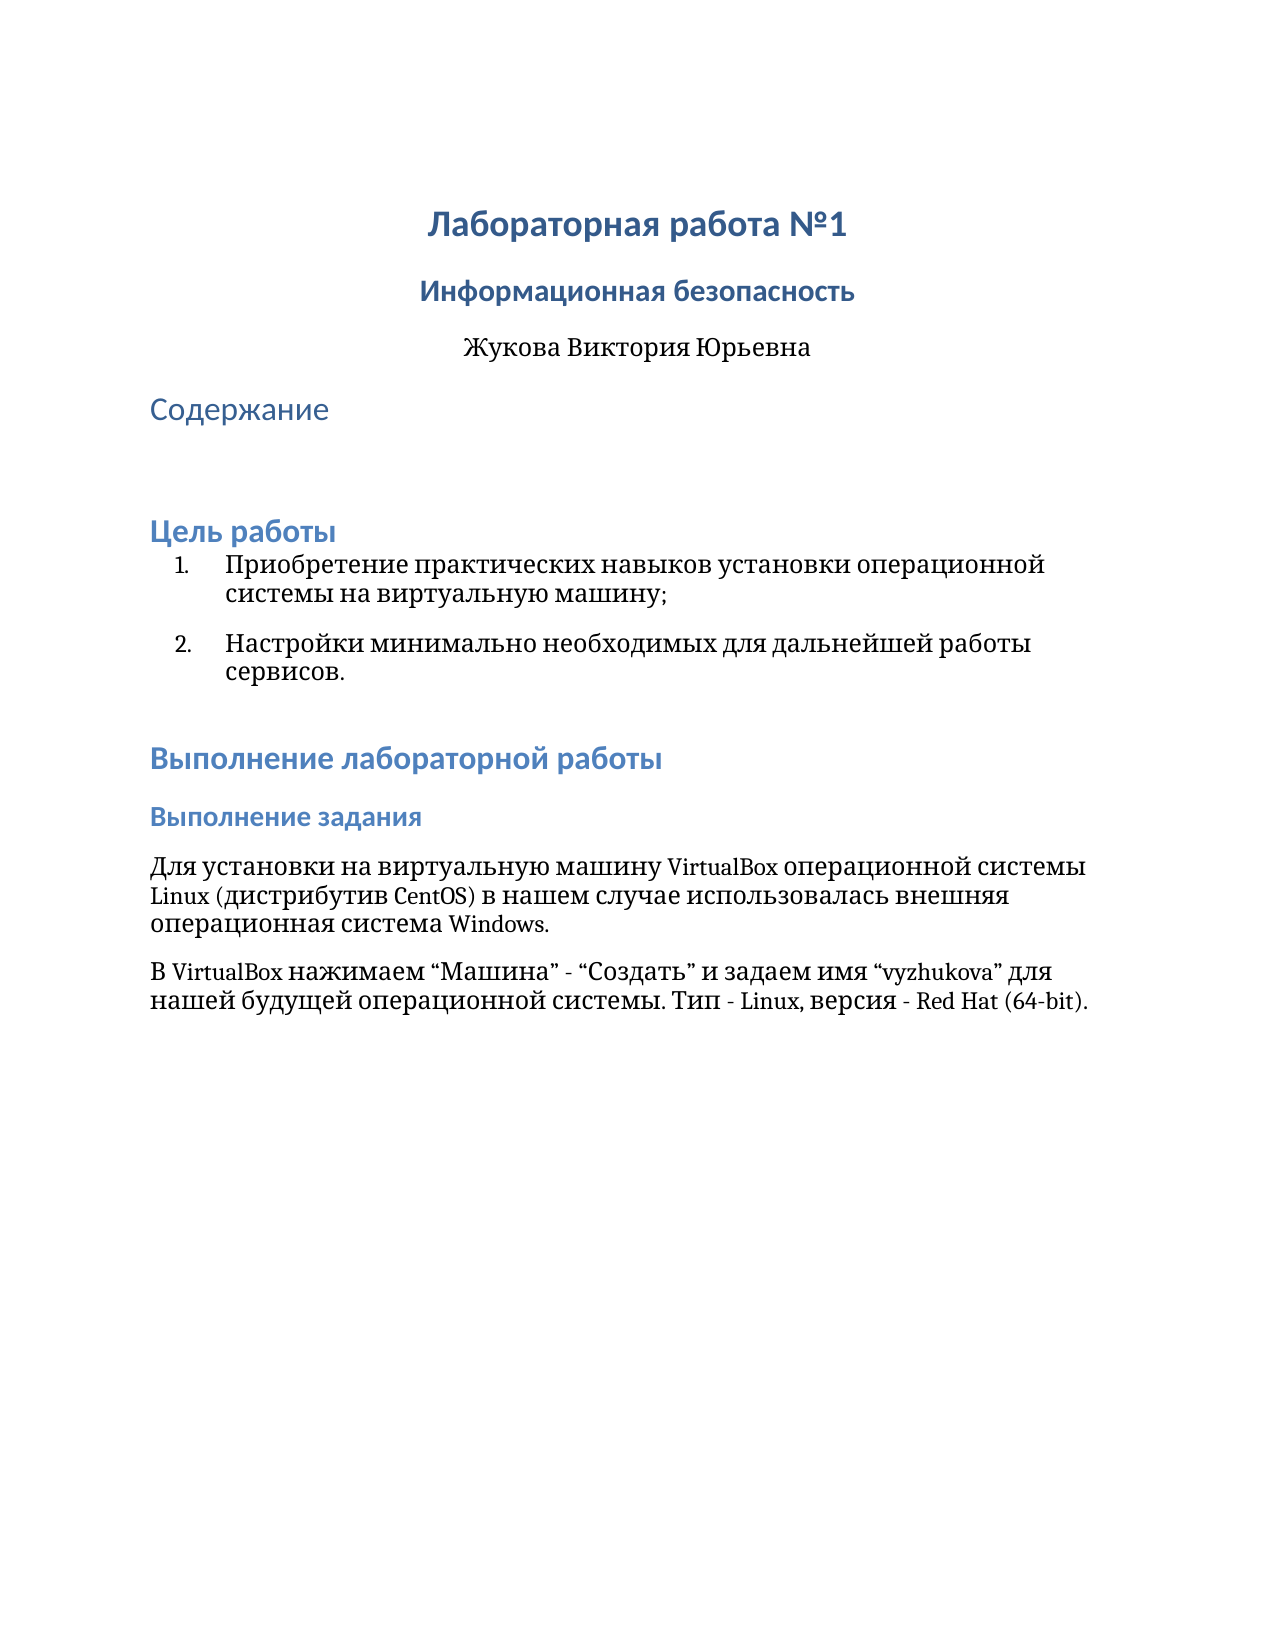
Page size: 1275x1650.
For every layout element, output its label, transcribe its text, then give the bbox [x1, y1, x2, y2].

subtitle Выполнение лабораторной работы [150, 737, 1125, 778]
subtitle Выполнение задания [150, 798, 1125, 834]
subtitle Информационная безопасность [150, 271, 1125, 309]
text Для установки на виртуальную машину VirtualBox операционной системы Linux (дистрибутив CentOS) в нашем случае использовалась внешняя операционная система Windows. [150, 853, 1125, 939]
text В VirtualBox нажимаем “Машина” - “Создать” и задаем имя “vyzhukova” для нашей будущей операционной системы. Тип - Linux, версия - Red Hat (64-bit). [150, 958, 1125, 1015]
list Приобретение практических навыков установки операционной системы на виртуальную машину; [175, 551, 1125, 609]
title Лабораторная работа №1 [150, 200, 1125, 246]
text Жукова Виктория Юрьевна [150, 334, 1125, 363]
subtitle Цель работы [150, 510, 1125, 551]
list Настройки минимально необходимых для дальнейшей работы сервисов. [175, 629, 1125, 687]
